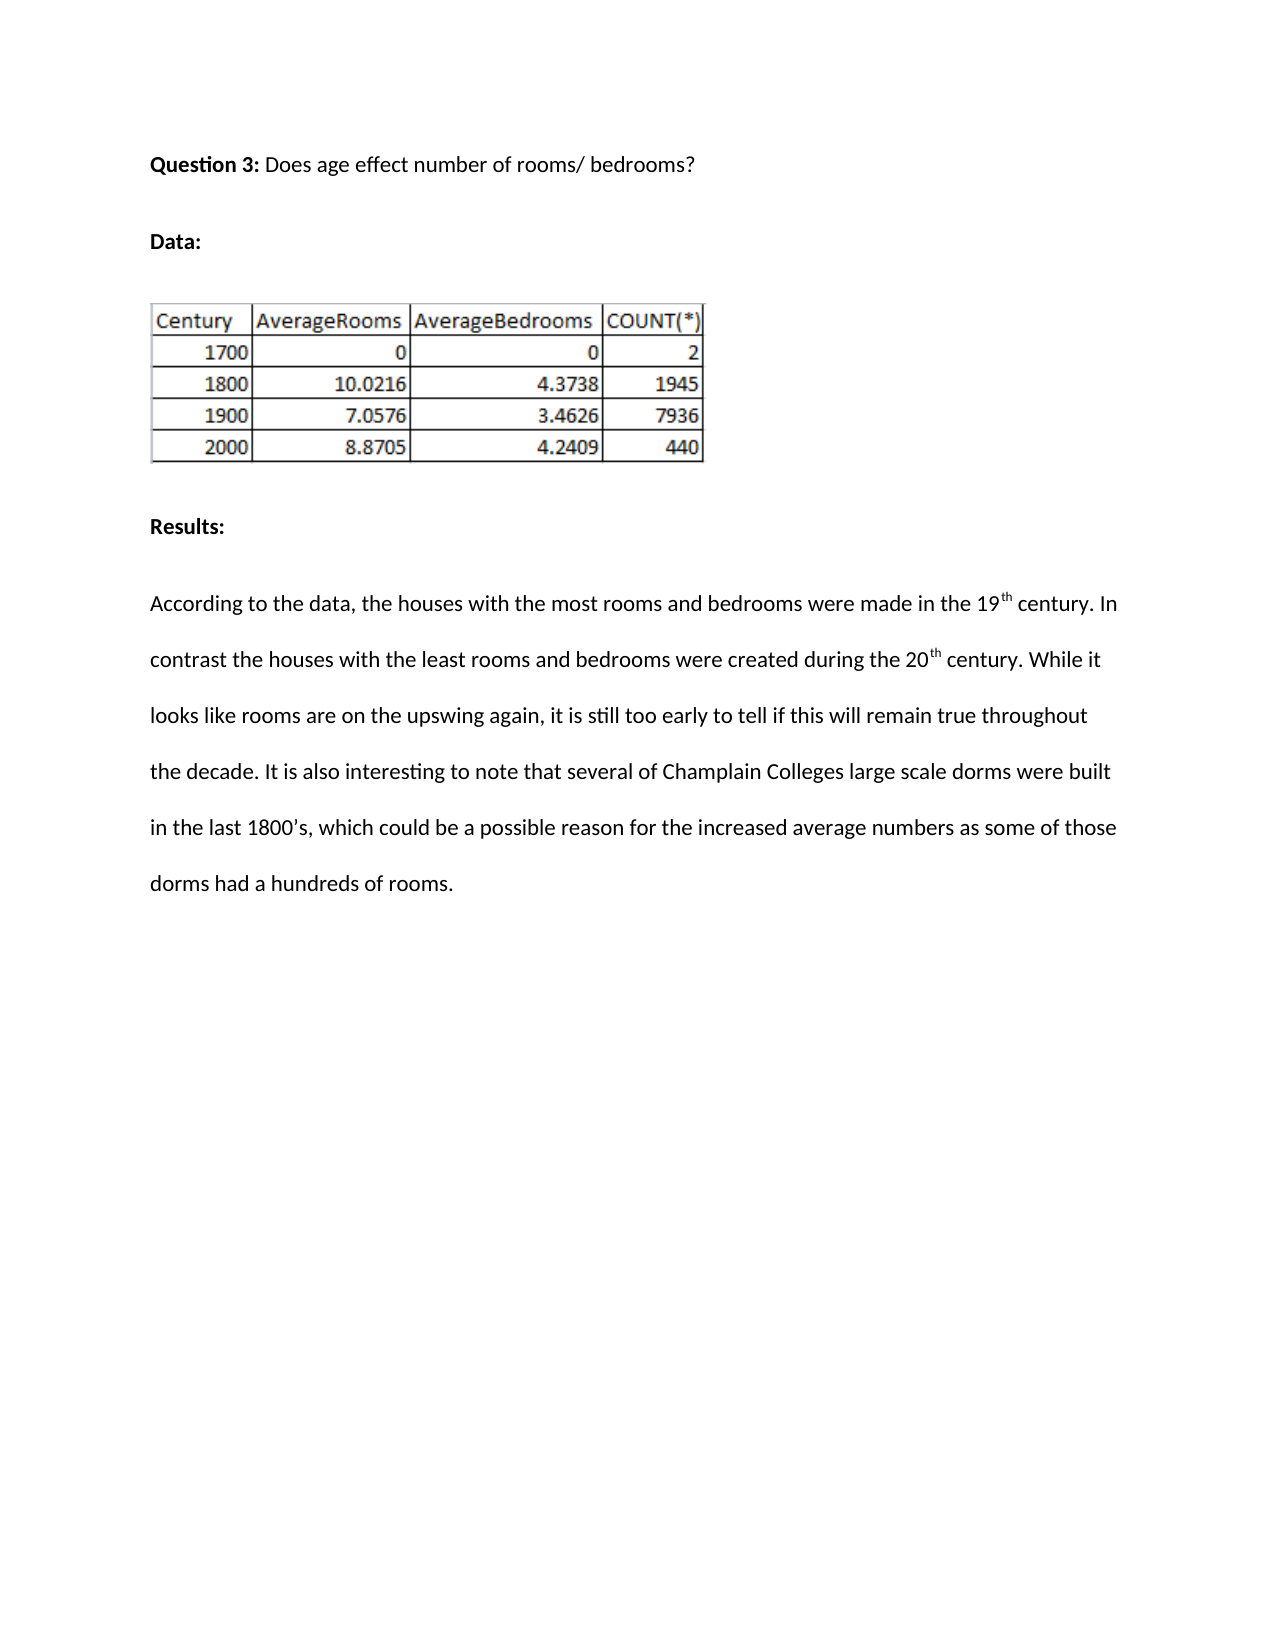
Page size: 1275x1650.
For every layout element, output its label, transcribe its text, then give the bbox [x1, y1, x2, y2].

text Question 3: Does age effect number of rooms/ bedrooms? [150, 150, 1125, 178]
text Results: [150, 512, 1125, 540]
text Data: [150, 227, 1125, 255]
picture [150, 303, 707, 464]
text According to the data, the houses with the most rooms and bedrooms were made in the 19th century. In contrast the houses with the least rooms and bedrooms were created during the 20th century. While it looks like rooms are on the upswing again, it is still too early to tell if this will remain true throughout the decade. It is also interesting to note that several of Champlain Colleges large scale dorms were built in the last 1800’s, which could be a possible reason for the increased average numbers as some of those dorms had a hundreds of rooms. [150, 589, 1125, 897]
